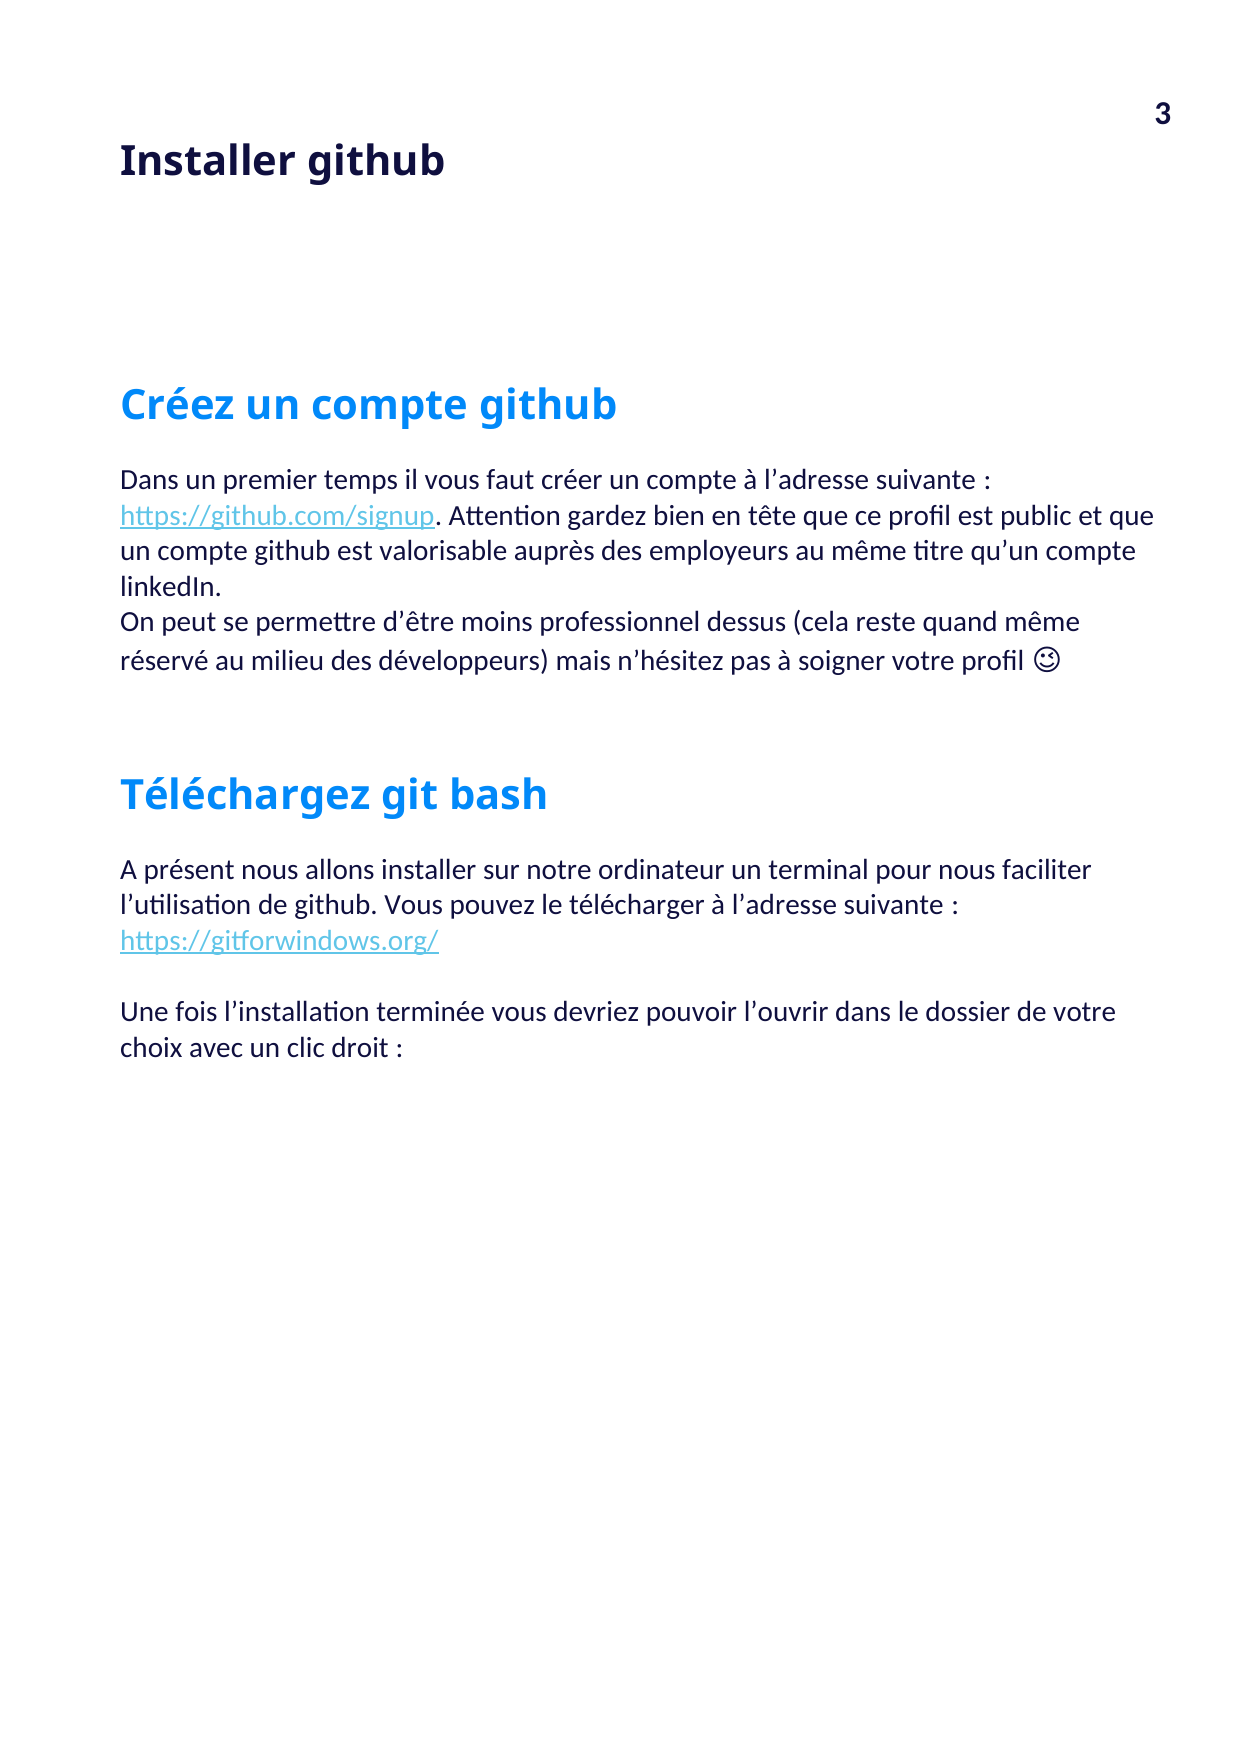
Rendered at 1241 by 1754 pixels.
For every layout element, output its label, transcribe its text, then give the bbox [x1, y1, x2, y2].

table_header Créez un compte github Dans un premier temps il vous faut créer un compte à l’adresse suivante : https://github.com/signup. Attention gardez bien en tête que ce profil est public et que un compte github est valorisable auprès des employeurs au même titre qu’un compte linkedIn. On peut se permettre d’être moins professionnel dessus (cela reste quand même réservé au milieu des développeurs) mais n’hésitez pas à soigner votre profil Téléchargez git bash A présent nous allons installer sur notre ordinateur un terminal pour nous faciliter l’utilisation de github. Vous pouvez le télécharger à l’adresse suivante : https://gitforwindows.org/ Une fois l’installation terminée vous devriez pouvoir l’ouvrir dans le dossier de votre choix avec un clic droit : Dans votre explorateur de fichiers -> clic droit -> git bash here Sur windows 11 il faudra faire clic droit -> afficher d’autres options -> git bash here. Ceci ouvre la fenêtre suivante : [120, 375, 1168, 1064]
table_header Installer github [109, 91, 622, 234]
